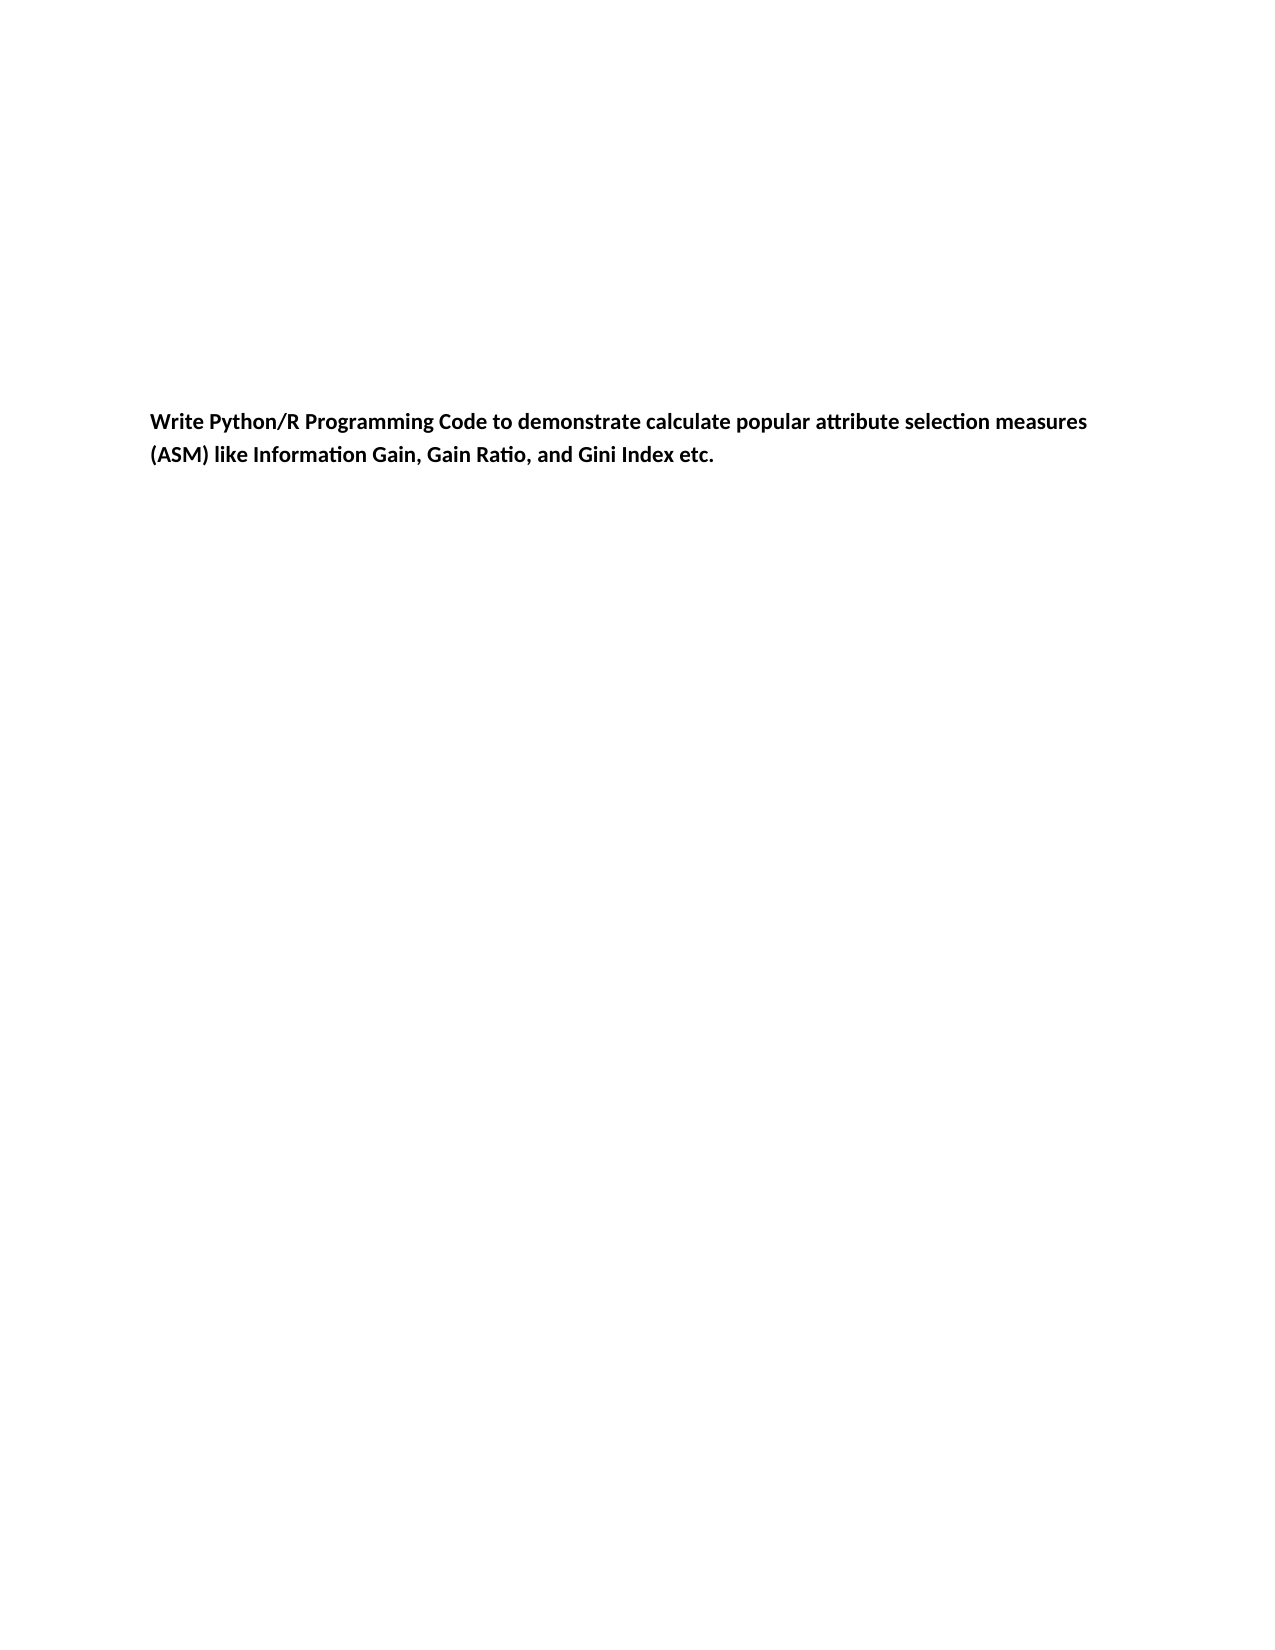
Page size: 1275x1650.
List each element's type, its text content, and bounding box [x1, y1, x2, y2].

text Write Python/R Programming Code to demonstrate calculate popular attribute selection measures (ASM) like Information Gain, Gain Ratio, and Gini Index etc. [150, 407, 1125, 468]
